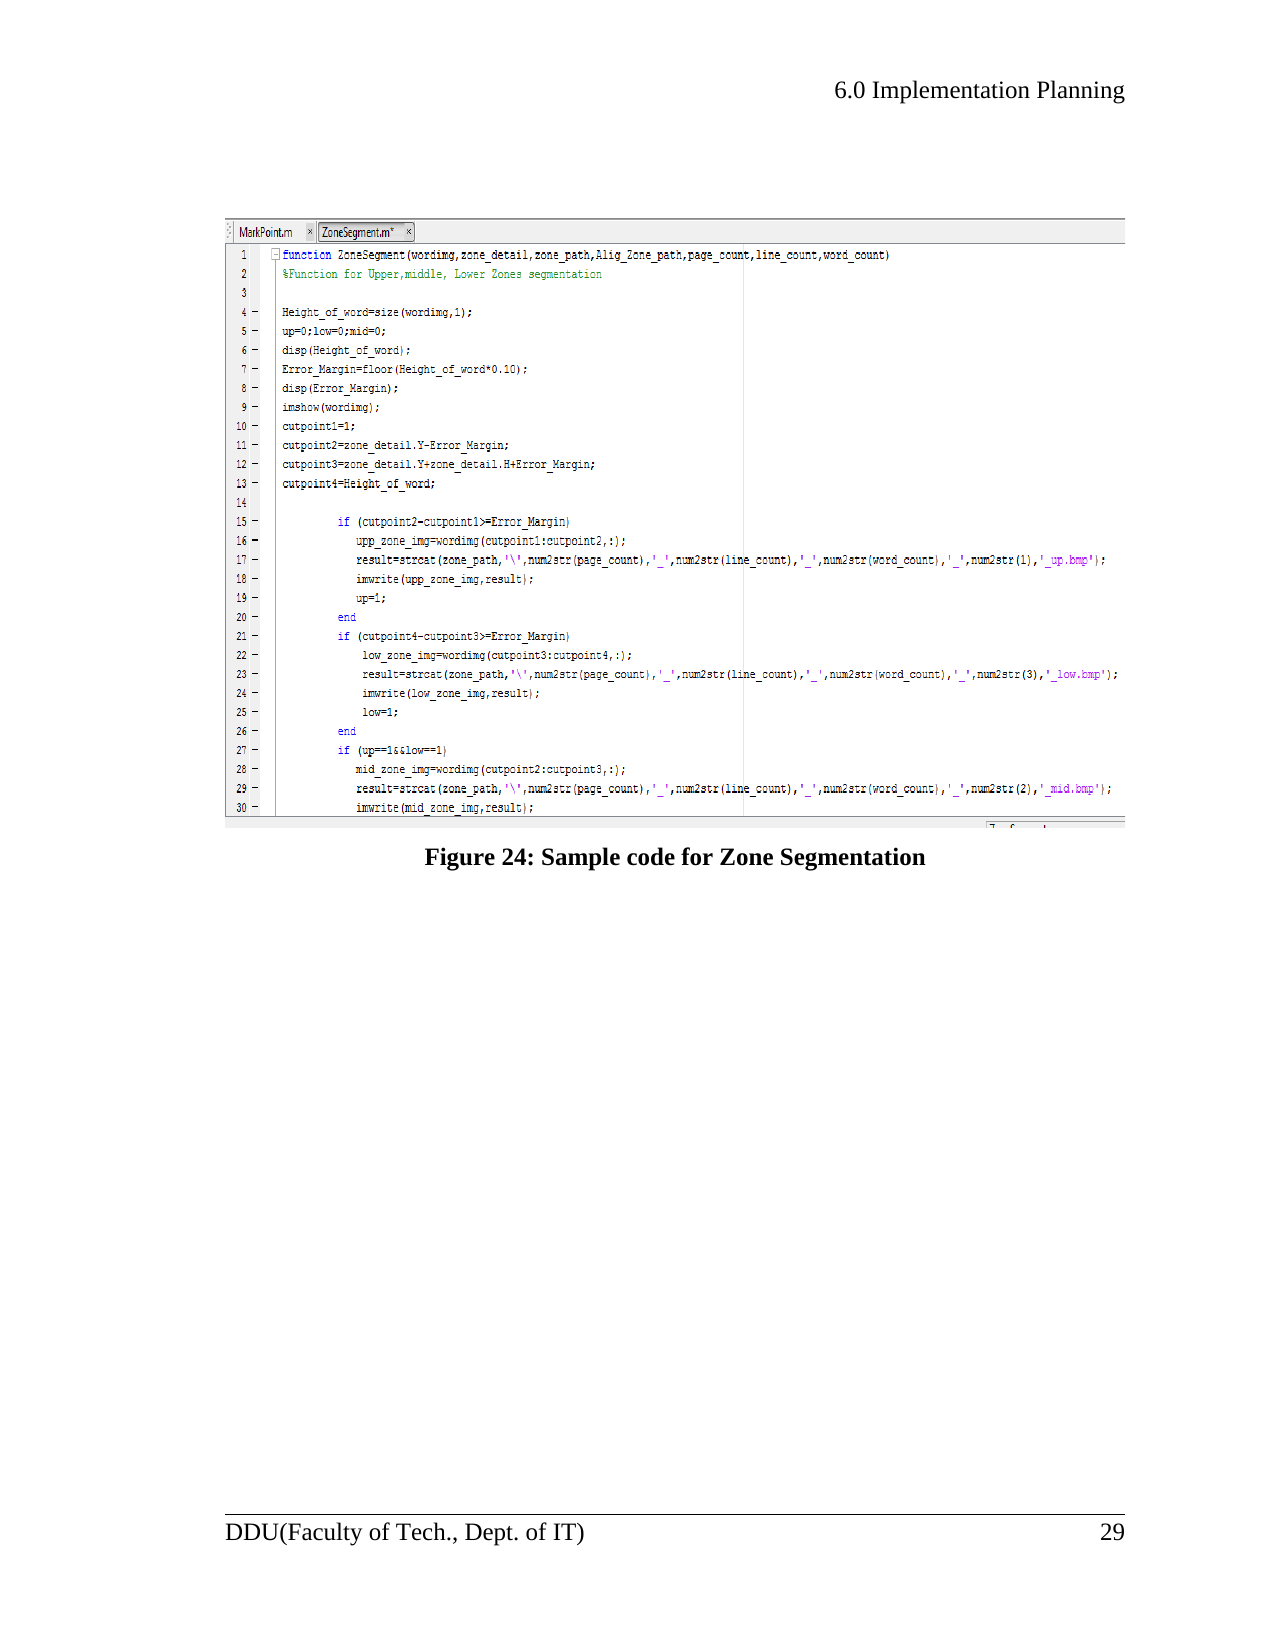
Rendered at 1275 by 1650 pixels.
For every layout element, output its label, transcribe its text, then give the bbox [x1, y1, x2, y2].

picture [225, 218, 1125, 828]
